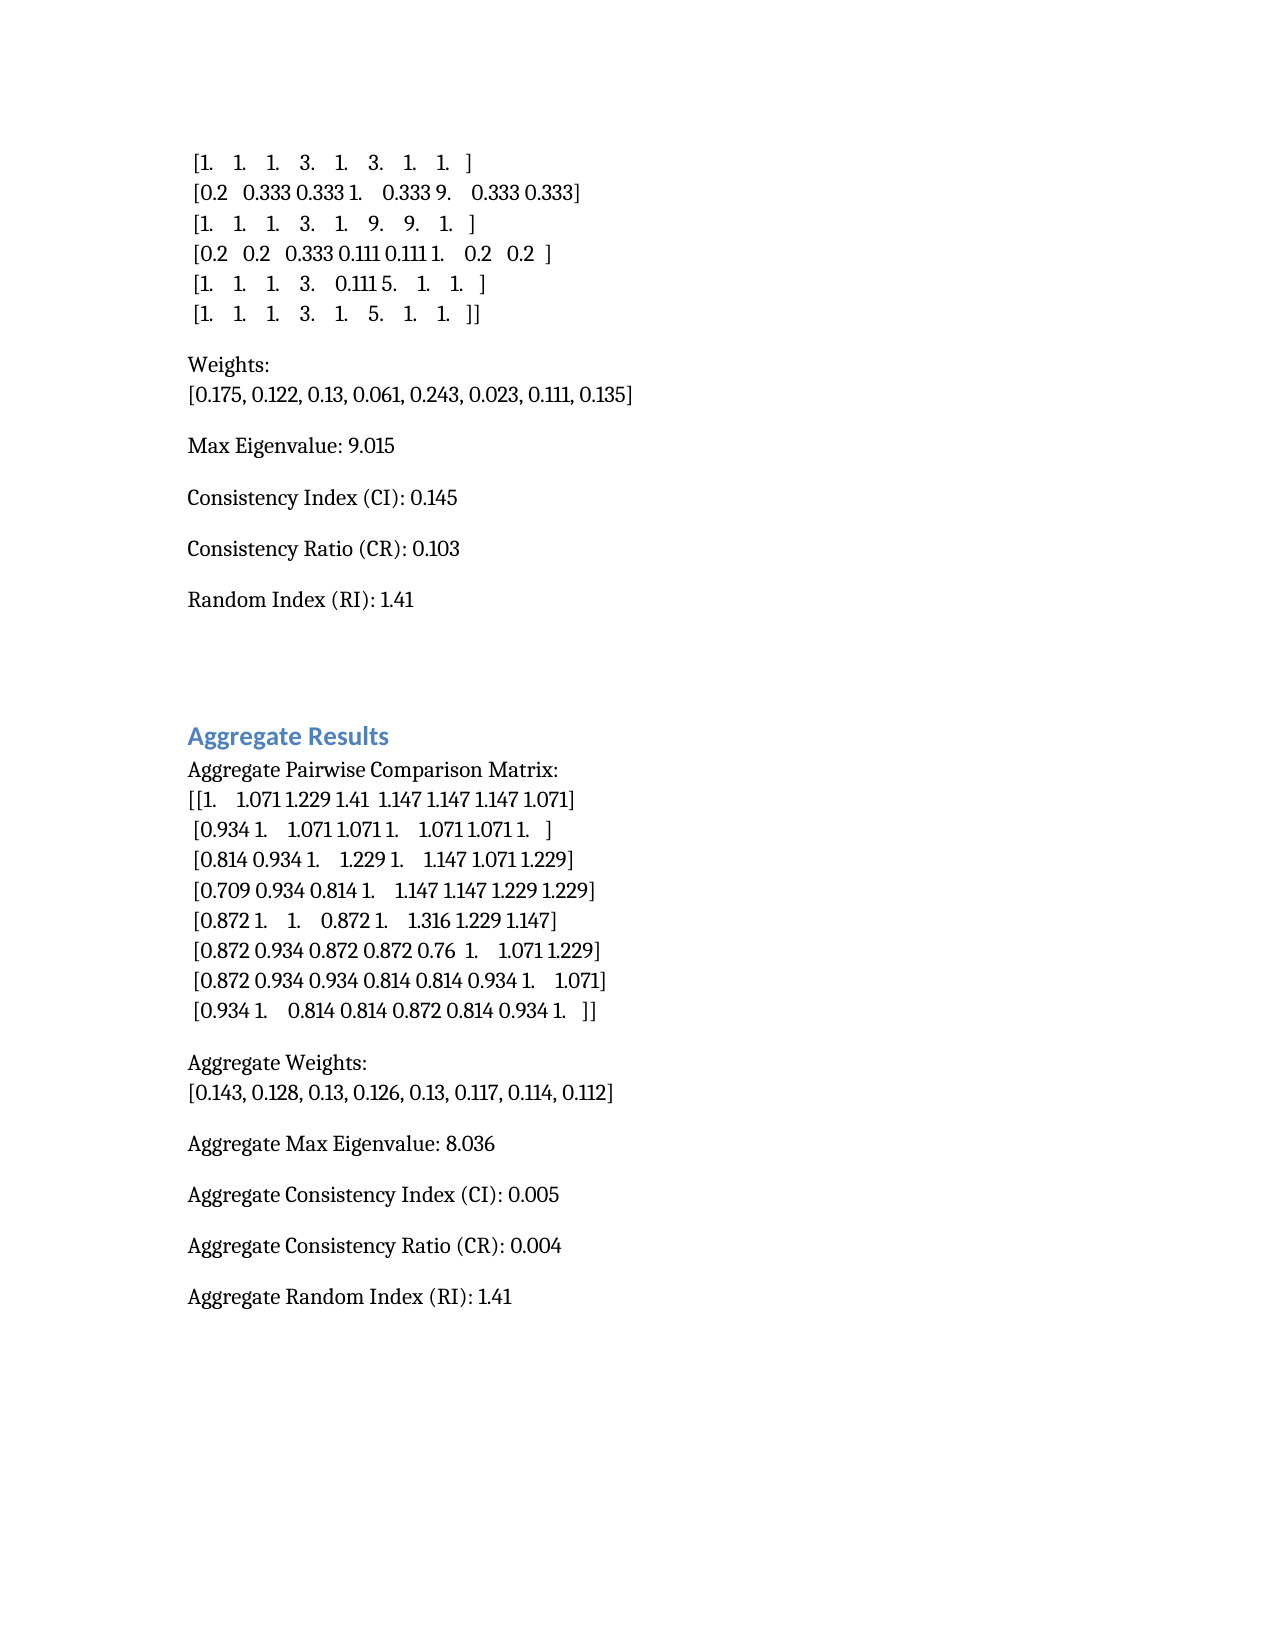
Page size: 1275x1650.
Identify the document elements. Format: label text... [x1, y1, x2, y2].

text Consistency Index (CI): 0.145 [187, 484, 1087, 511]
text Random Index (RI): 1.41 [187, 586, 1087, 613]
text Aggregate Consistency Ratio (CR): 0.004 [187, 1233, 1087, 1259]
text Aggregate Weights: [0.143, 0.128, 0.13, 0.126, 0.13, 0.117, 0.114, 0.112] [187, 1049, 1087, 1106]
text Consistency Ratio (CR): 0.103 [187, 535, 1087, 562]
text Aggregate Consistency Index (CI): 0.005 [187, 1182, 1087, 1208]
subtitle Aggregate Results [187, 719, 1087, 752]
text Aggregate Random Index (RI): 1.41 [187, 1284, 1087, 1310]
text Max Eigenvalue: 9.015 [187, 433, 1087, 460]
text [187, 150, 1087, 327]
text Aggregate Max Eigenvalue: 8.036 [187, 1131, 1087, 1157]
text Aggregate Pairwise Comparison Matrix: [[1. 1.071 1.229 1.41 1.147 1.147 1.147 1.071] [0.934 1. 1.071 1.071 1. 1.071 1.071 1. ] [0.814 0.934 1. 1.229 1. 1.147 1.071 1.229] [0.709 0.934 0.814 1. 1.147 1.147 1.229 1.229] [0.872 1. 1. 0.872 1. 1.316 1.229 1.147] [0.872 0.934 0.872 0.872 0.76 1. 1.071 1.229] [0.872 0.934 0.934 0.814 0.814 0.934 1. 1.071] [0.934 1. 0.814 0.814 0.872 0.814 0.934 1. ]] [187, 757, 1087, 1025]
text Weights: [0.175, 0.122, 0.13, 0.061, 0.243, 0.023, 0.111, 0.135] [187, 352, 1087, 409]
